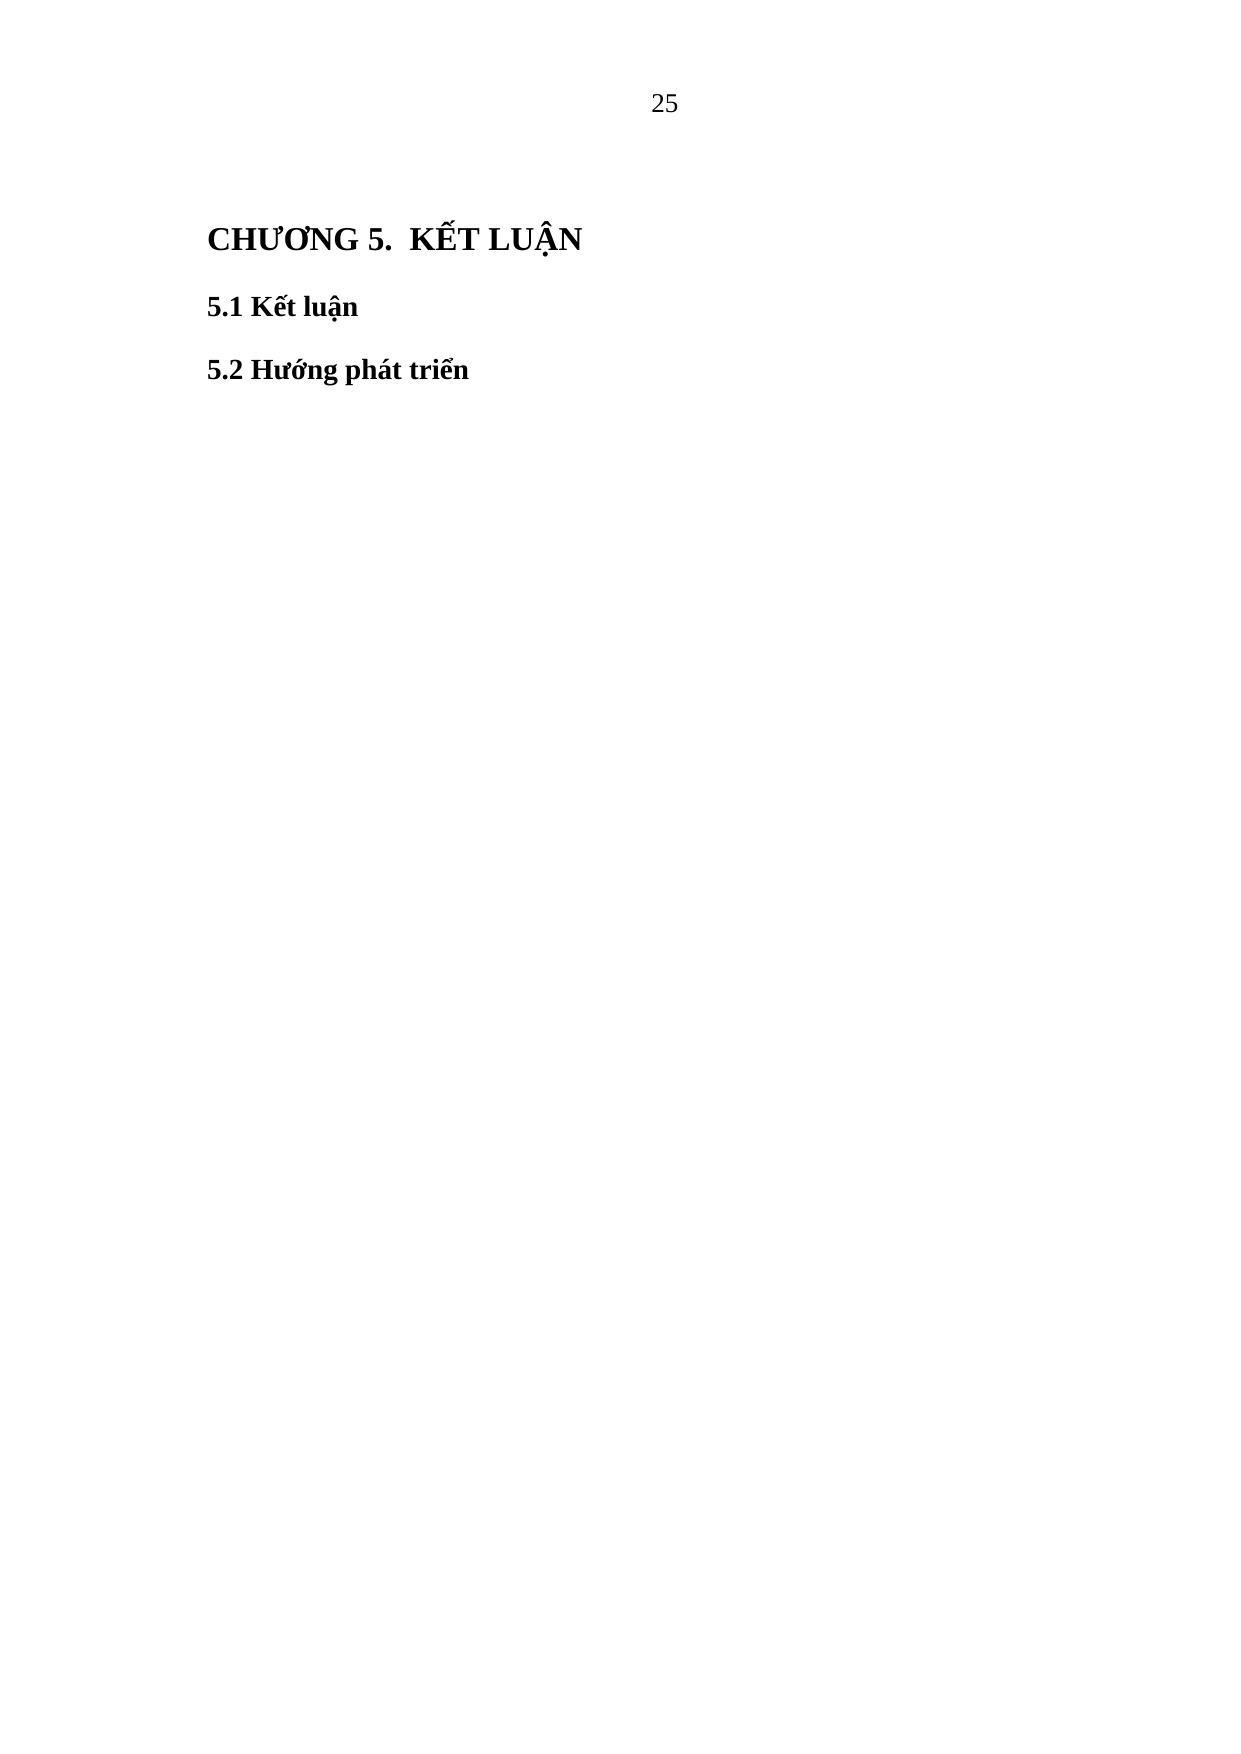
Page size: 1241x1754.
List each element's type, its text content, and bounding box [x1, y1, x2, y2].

subtitle Kết luận [207, 289, 1122, 323]
subtitle KẾT LUẬN [207, 219, 1122, 258]
subtitle Hướng phát triển [207, 352, 1122, 386]
